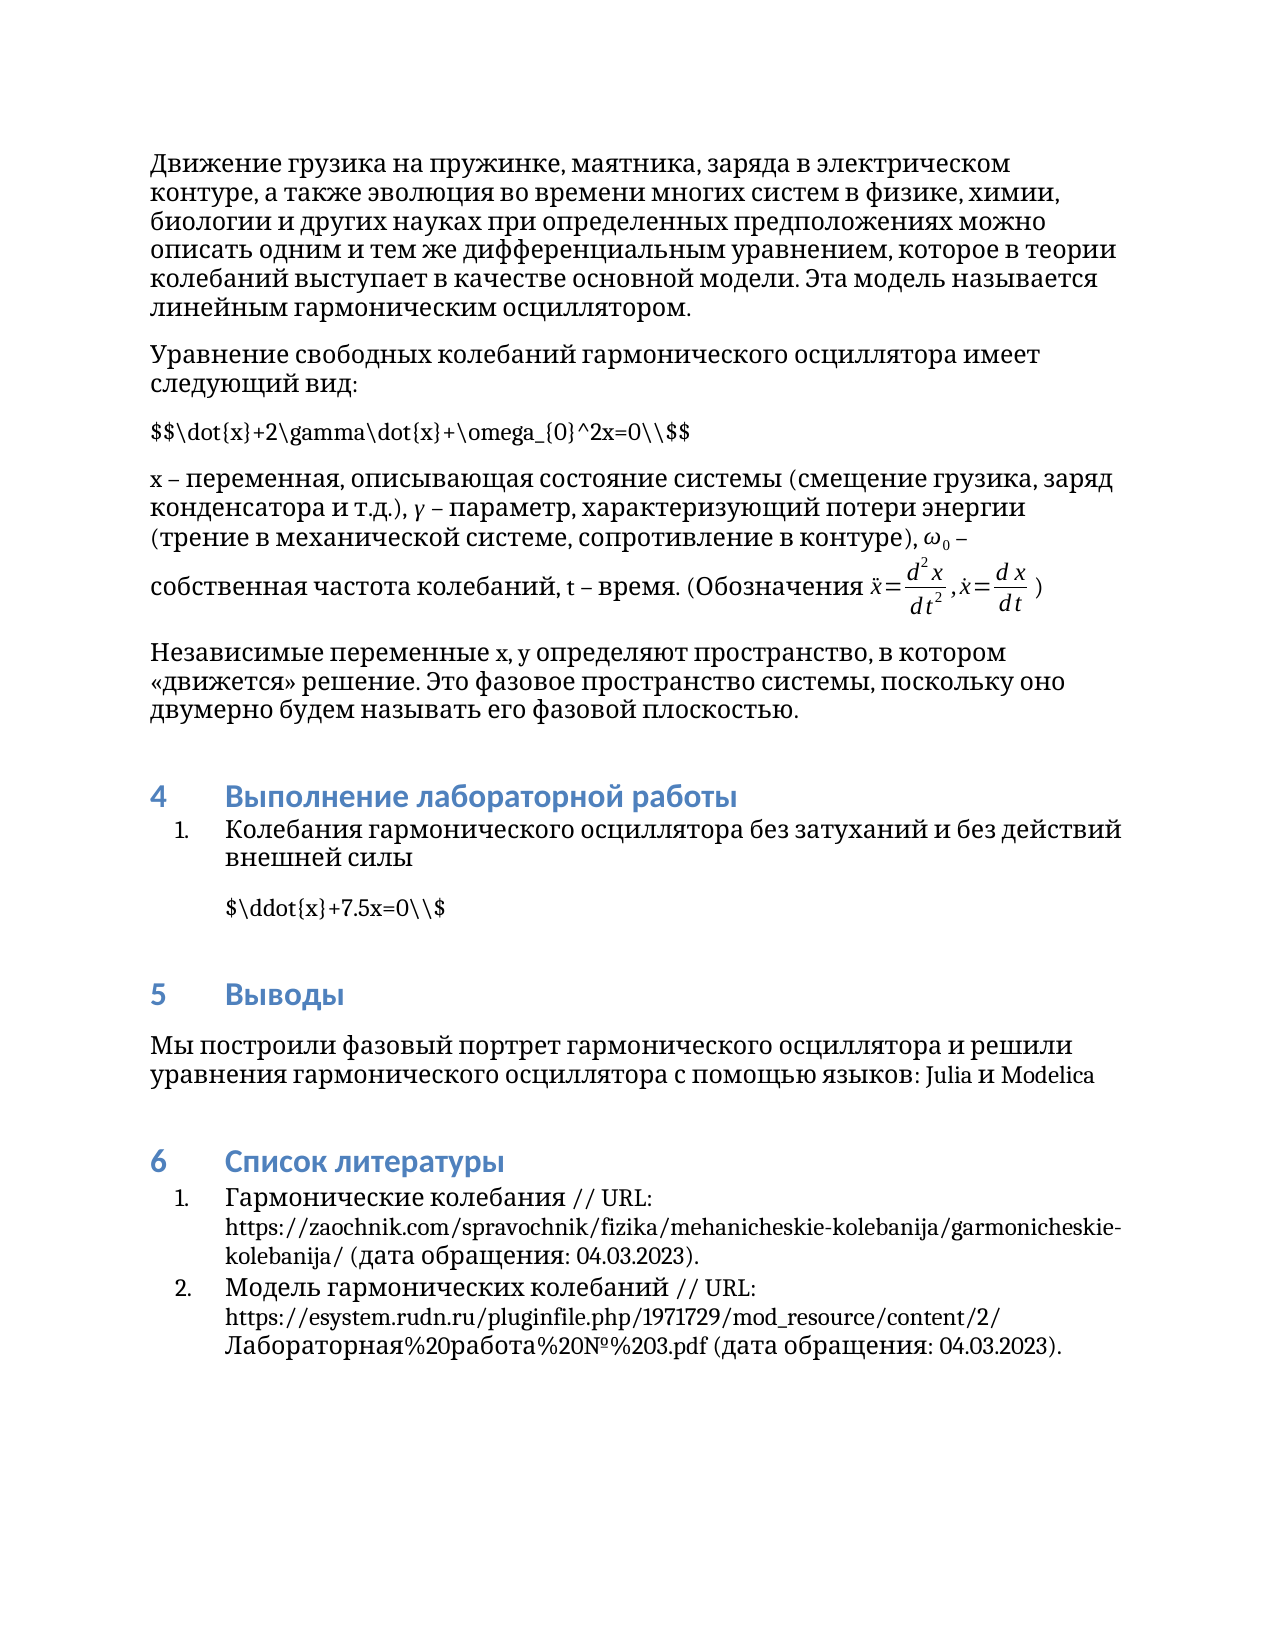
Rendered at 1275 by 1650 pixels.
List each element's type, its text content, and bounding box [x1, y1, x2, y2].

list Колебания гармонического осциллятора без затуханий и без действий внешней силы [175, 816, 1125, 873]
subtitle 4 Выполнение лабораторной работы [150, 775, 1125, 816]
text Мы построили фазовый портрет гармонического осциллятора и решили уравнения гармонического осциллятора с помощью языков: Julia и Modelica [150, 1032, 1125, 1090]
list Модель гармонических колебаний // URL: https://esystem.rudn.ru/pluginfile.php/1971729/mod_resource/content/2/Лабораторная%20работа%20№%203.pdf (дата обращения: 04.03.2023). [175, 1274, 1125, 1360]
subtitle 5 Выводы [150, 973, 1125, 1013]
list Гармонические колебания // URL: https://zaochnik.com/spravochnik/fizika/mehanicheskie-kolebanija/garmonicheskie-kolebanija/ (дата обращения: 04.03.2023). [175, 1184, 1125, 1270]
text Независимые переменные x, y определяют пространство, в котором «движется» решение. Это фазовое пространство системы, поскольку оно двумерно будем называть его фазовой плоскостью. [150, 639, 1125, 725]
text $$\dot{x}+2\gamma\dot{x}+\omega_{0}^2x=0\\$$ [150, 417, 1125, 446]
text Уравнение свободных колебаний гармонического осциллятора имеет следующий вид: [150, 341, 1125, 399]
text x – переменная, описывающая состояние системы (смещение грузика, заряд конденсатора и т.д.), – параметр, характеризующий потери энергии (трение в механической системе, сопротивление в контуре), – собственная частота колебаний, t – время. (Обозначения ) [150, 465, 1125, 620]
list $\ddot{x}+7.5x=0\\$ [175, 894, 1125, 923]
text Движение грузика на пружинке, маятника, заряда в электрическом контуре, а также эволюция во времени многих систем в физике, химии, биологии и других науках при определенных предположениях можно описать одним и тем же дифференциальным уравнением, которое в теории колебаний выступает в качестве основной модели. Эта модель называется линейным гармоническим осциллятором. [150, 150, 1125, 322]
subtitle 6 Список литературы [150, 1140, 1125, 1180]
